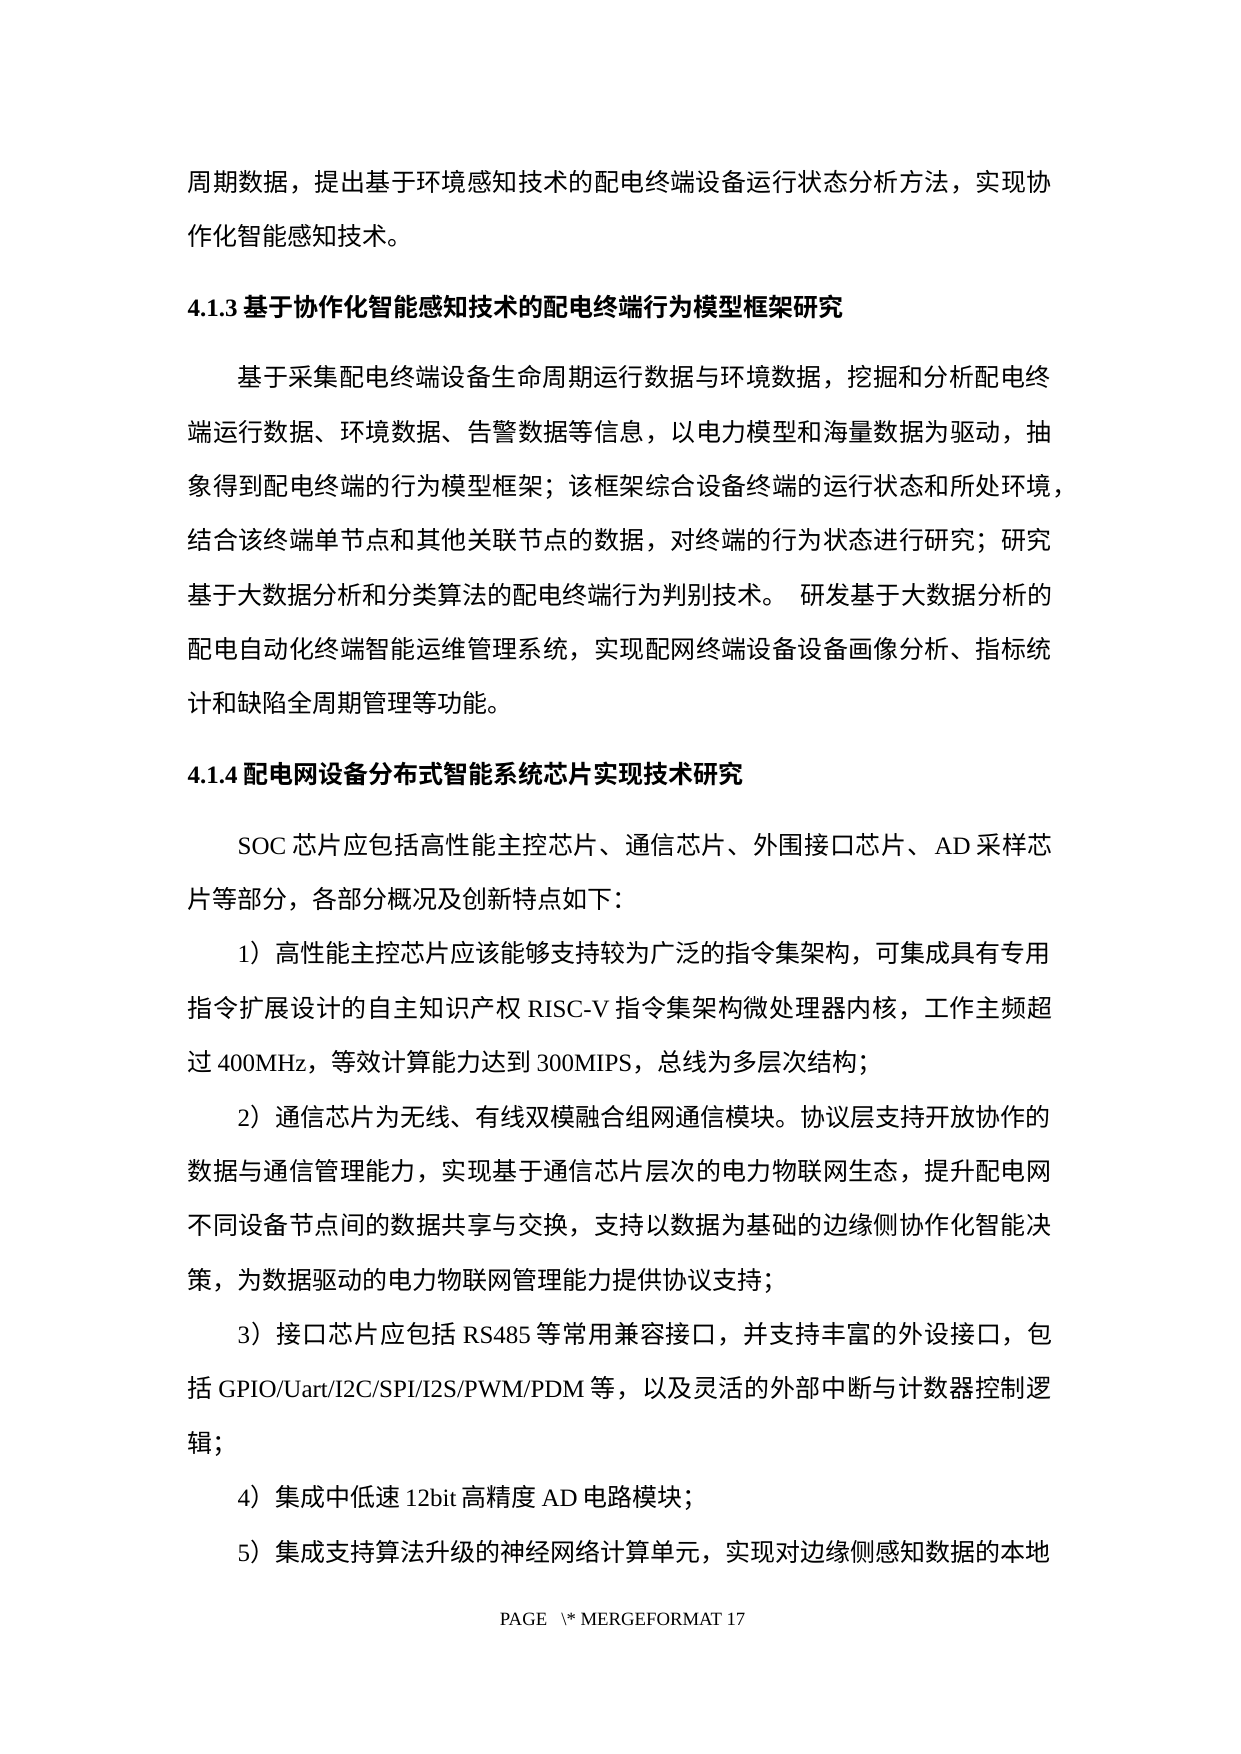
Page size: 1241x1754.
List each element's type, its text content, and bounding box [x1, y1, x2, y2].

text SOC芯片应包括高性能主控芯片、通信芯片、外围接口芯片、AD采样芯片等部分，各部分概况及创新特点如下： [187, 825, 1053, 916]
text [187, 162, 1053, 253]
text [187, 1532, 1053, 1568]
text 1）高性能主控芯片应该能够支持较为广泛的指令集架构，可集成具有专用指令扩展设计的自主知识产权RISC-V指令集架构微处理器内核，工作主频超过400MHz，等效计算能力达到300MIPS，总线为多层次结构； [187, 934, 1053, 1079]
text 4.1.3 基于协作化智能感知技术的配电终端行为模型框架研究 [187, 287, 1053, 323]
text 3）接口芯片应包括RS485等常用兼容接口，并支持丰富的外设接口，包括GPIO/Uart/I2C/SPI/I2S/PWM/PDM等，以及灵活的外部中断与计数器控制逻辑； [187, 1314, 1053, 1459]
text 2）通信芯片为无线、有线双模融合组网通信模块。协议层支持开放协作的数据与通信管理能力，实现基于通信芯片层次的电力物联网生态，提升配电网不同设备节点间的数据共享与交换，支持以数据为基础的边缘侧协作化智能决策，为数据驱动的电力物联网管理能力提供协议支持； [187, 1097, 1053, 1296]
text 基于采集配电终端设备生命周期运行数据与环境数据，挖掘和分析配电终端运行数据、环境数据、告警数据等信息，以电力模型和海量数据为驱动，抽象得到配电终端的行为模型框架；该框架综合设备终端的运行状态和所处环境，结合该终端单节点和其他关联节点的数据，对终端的行为状态进行研究；研究基于大数据分析和分类算法的配电终端行为判别技术。 研发基于大数据分析的配电自动化终端智能运维管理系统，实现配网终端设备设备画像分析、指标统计和缺陷全周期管理等功能。 [187, 358, 1053, 720]
text 4）集成中低速12bit高精度AD电路模块； [187, 1478, 1053, 1514]
text 4.1.4 配电网设备分布式智能系统芯片实现技术研究 [187, 754, 1053, 791]
